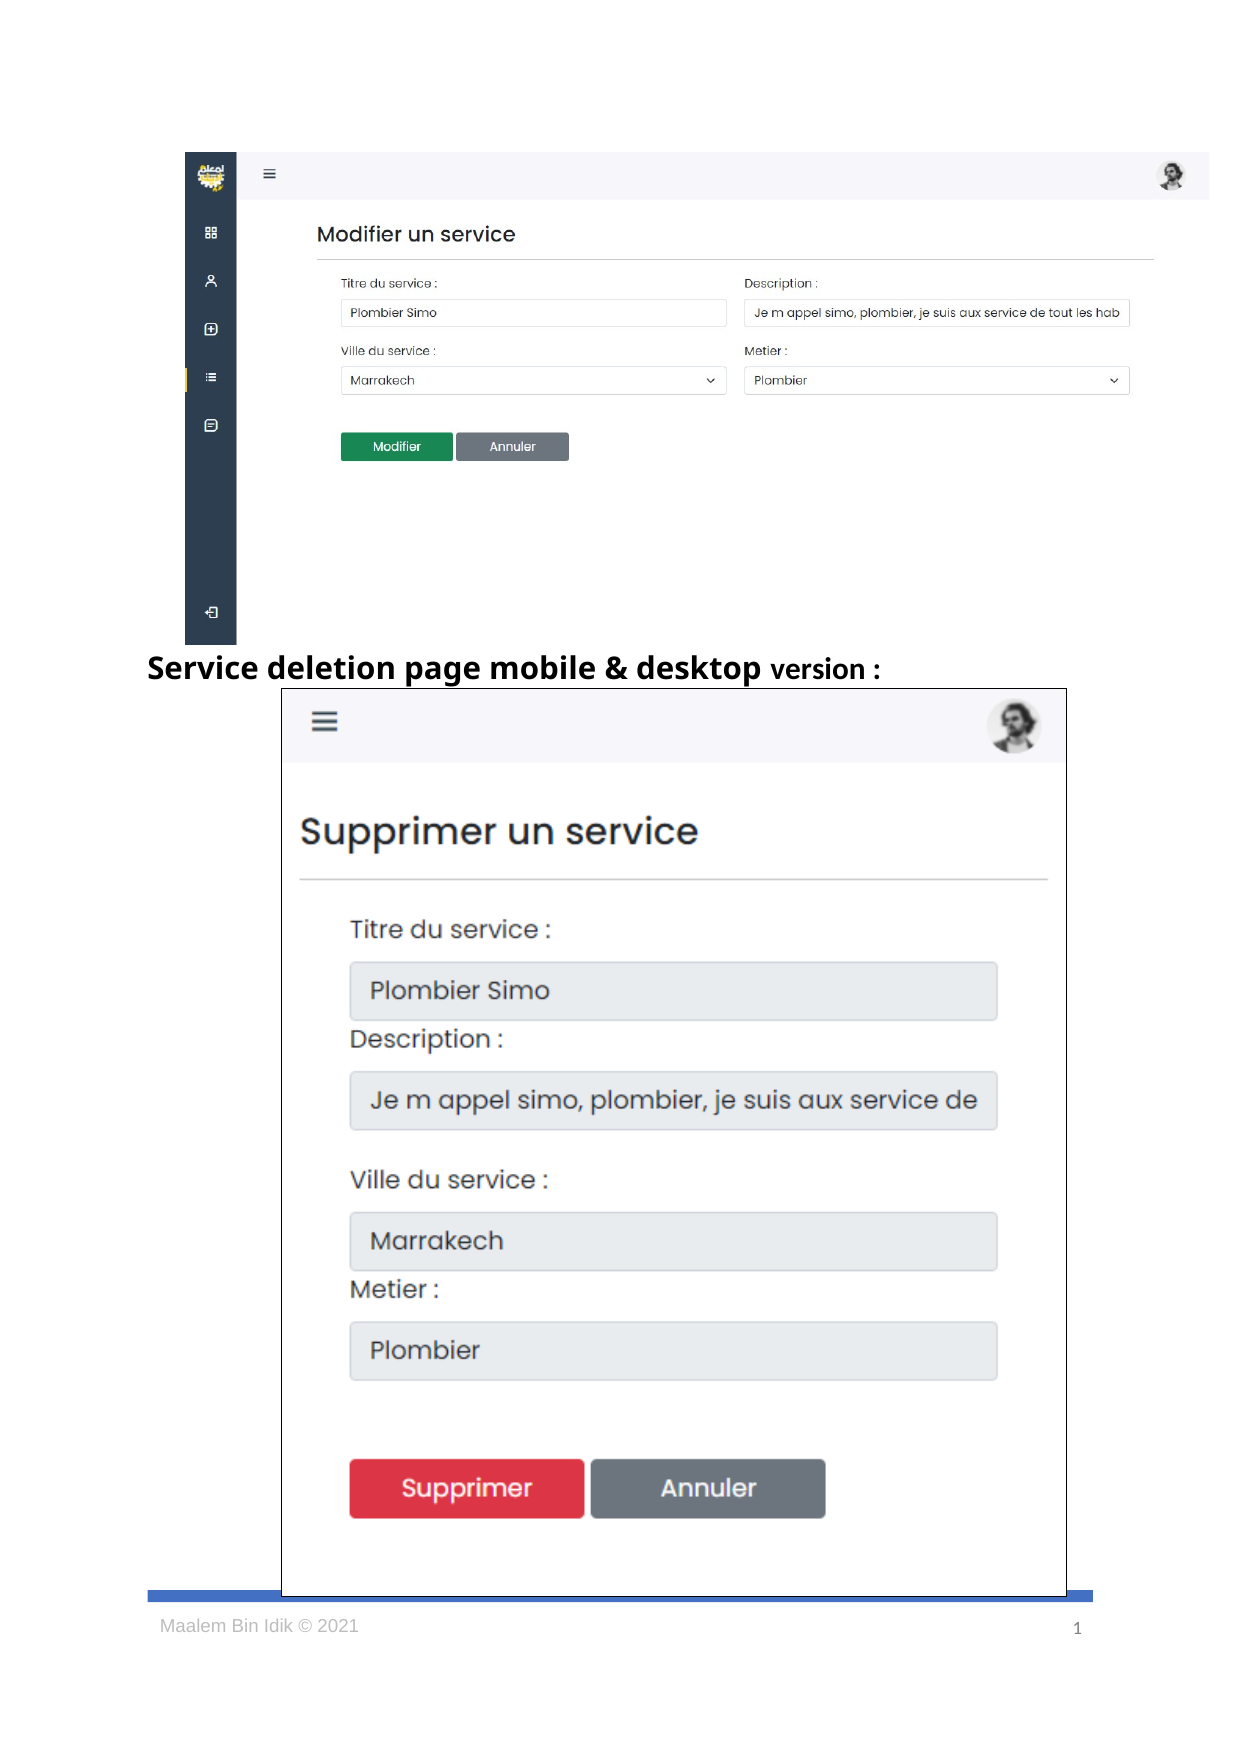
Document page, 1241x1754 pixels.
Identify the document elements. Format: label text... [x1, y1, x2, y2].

picture [282, 689, 1066, 1596]
picture [185, 152, 1210, 645]
text Service deletion page mobile & desktop version : [147, 646, 1226, 689]
